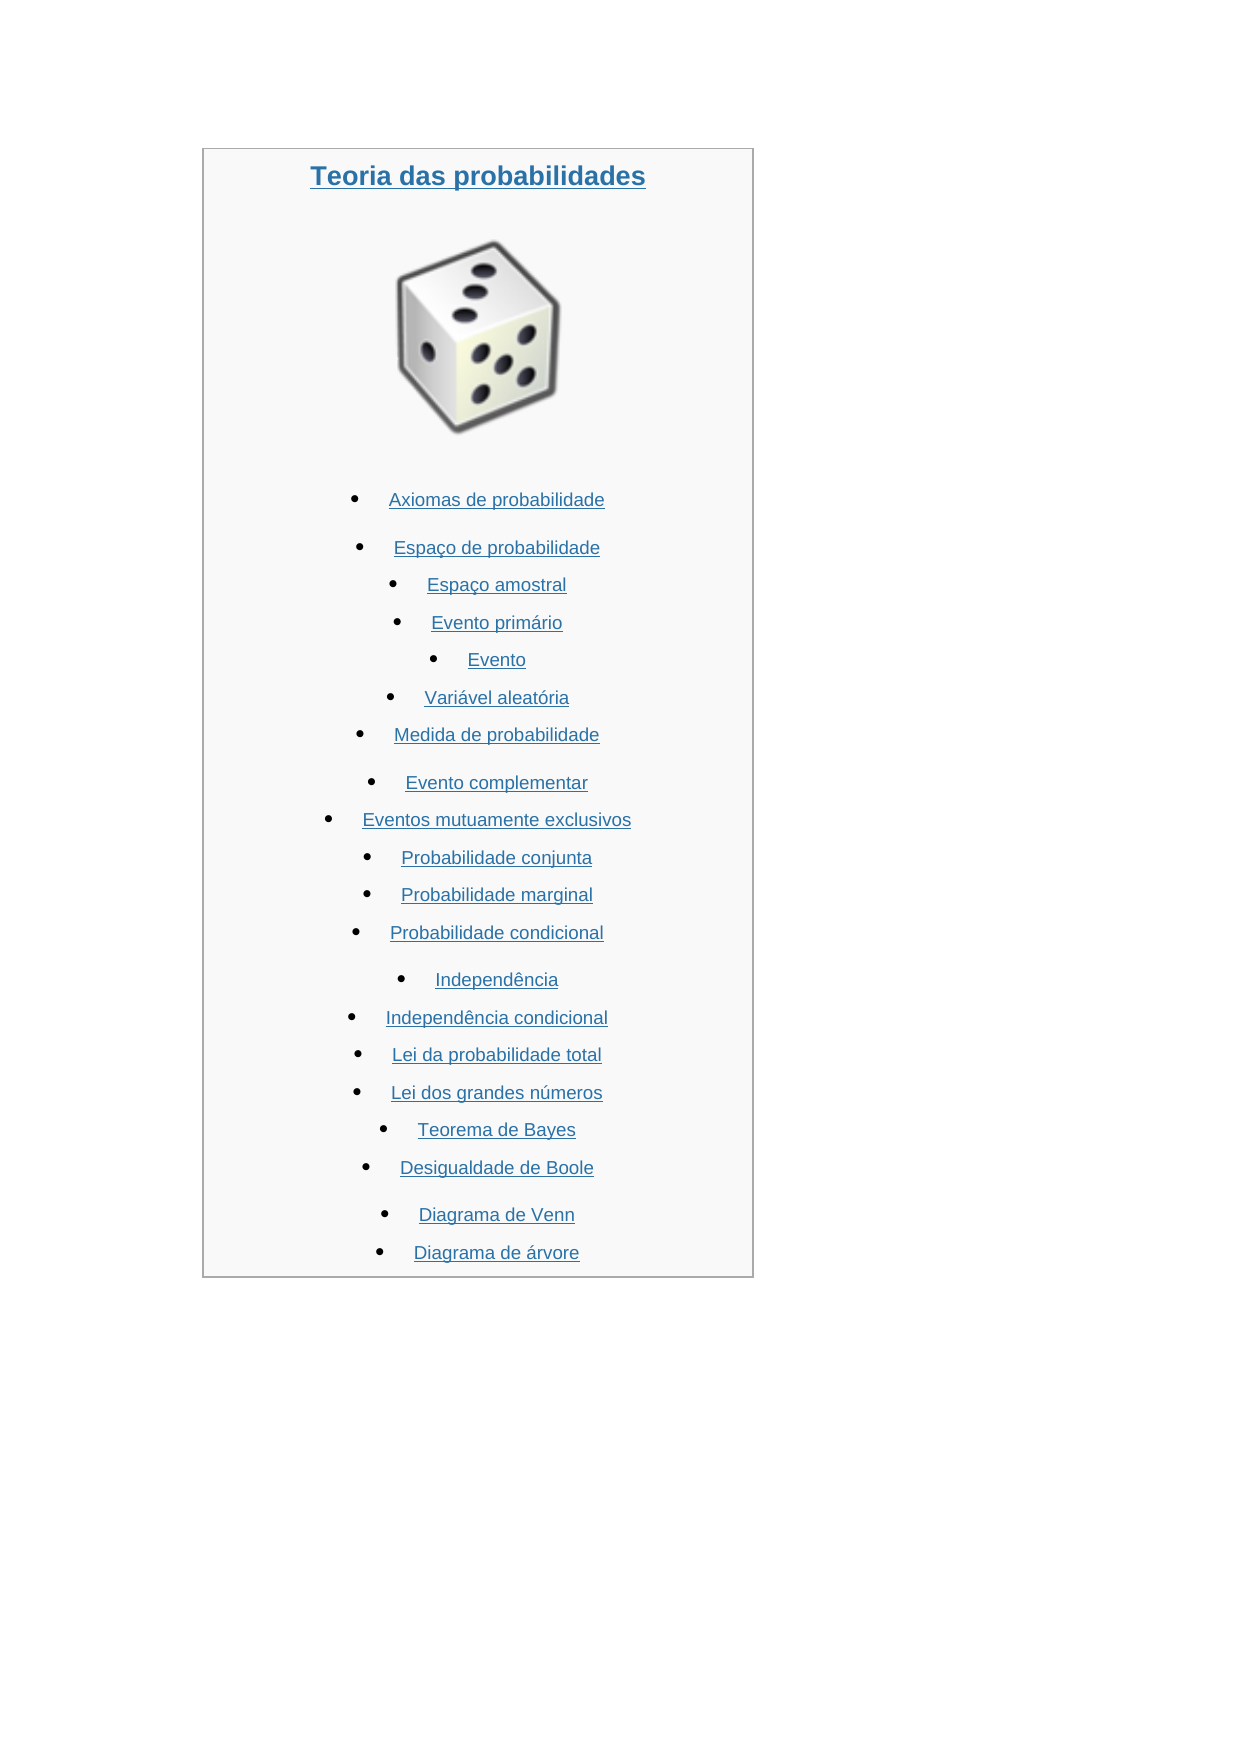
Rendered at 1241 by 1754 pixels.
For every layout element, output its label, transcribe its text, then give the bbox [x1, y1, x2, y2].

table_cell Evento complementar Eventos mutuamente exclusivos Probabilidade conjunta Probabilidade marginal Probabilidade condicional [204, 759, 752, 956]
table_cell Espaço de probabilidade Espaço amostral Evento primário Evento Variável aleatória Medida de probabilidade [204, 524, 752, 759]
table_header Teoria das probabilidades [204, 149, 752, 222]
picture [373, 232, 583, 442]
table_cell Axiomas de probabilidade [204, 476, 752, 524]
table_cell [204, 222, 752, 476]
table_cell Independência Independência condicional Lei da probabilidade total Lei dos grandes números Teorema de Bayes Desigualdade de Boole [204, 956, 752, 1191]
table_cell Diagrama de Venn Diagrama de árvore [204, 1191, 752, 1276]
